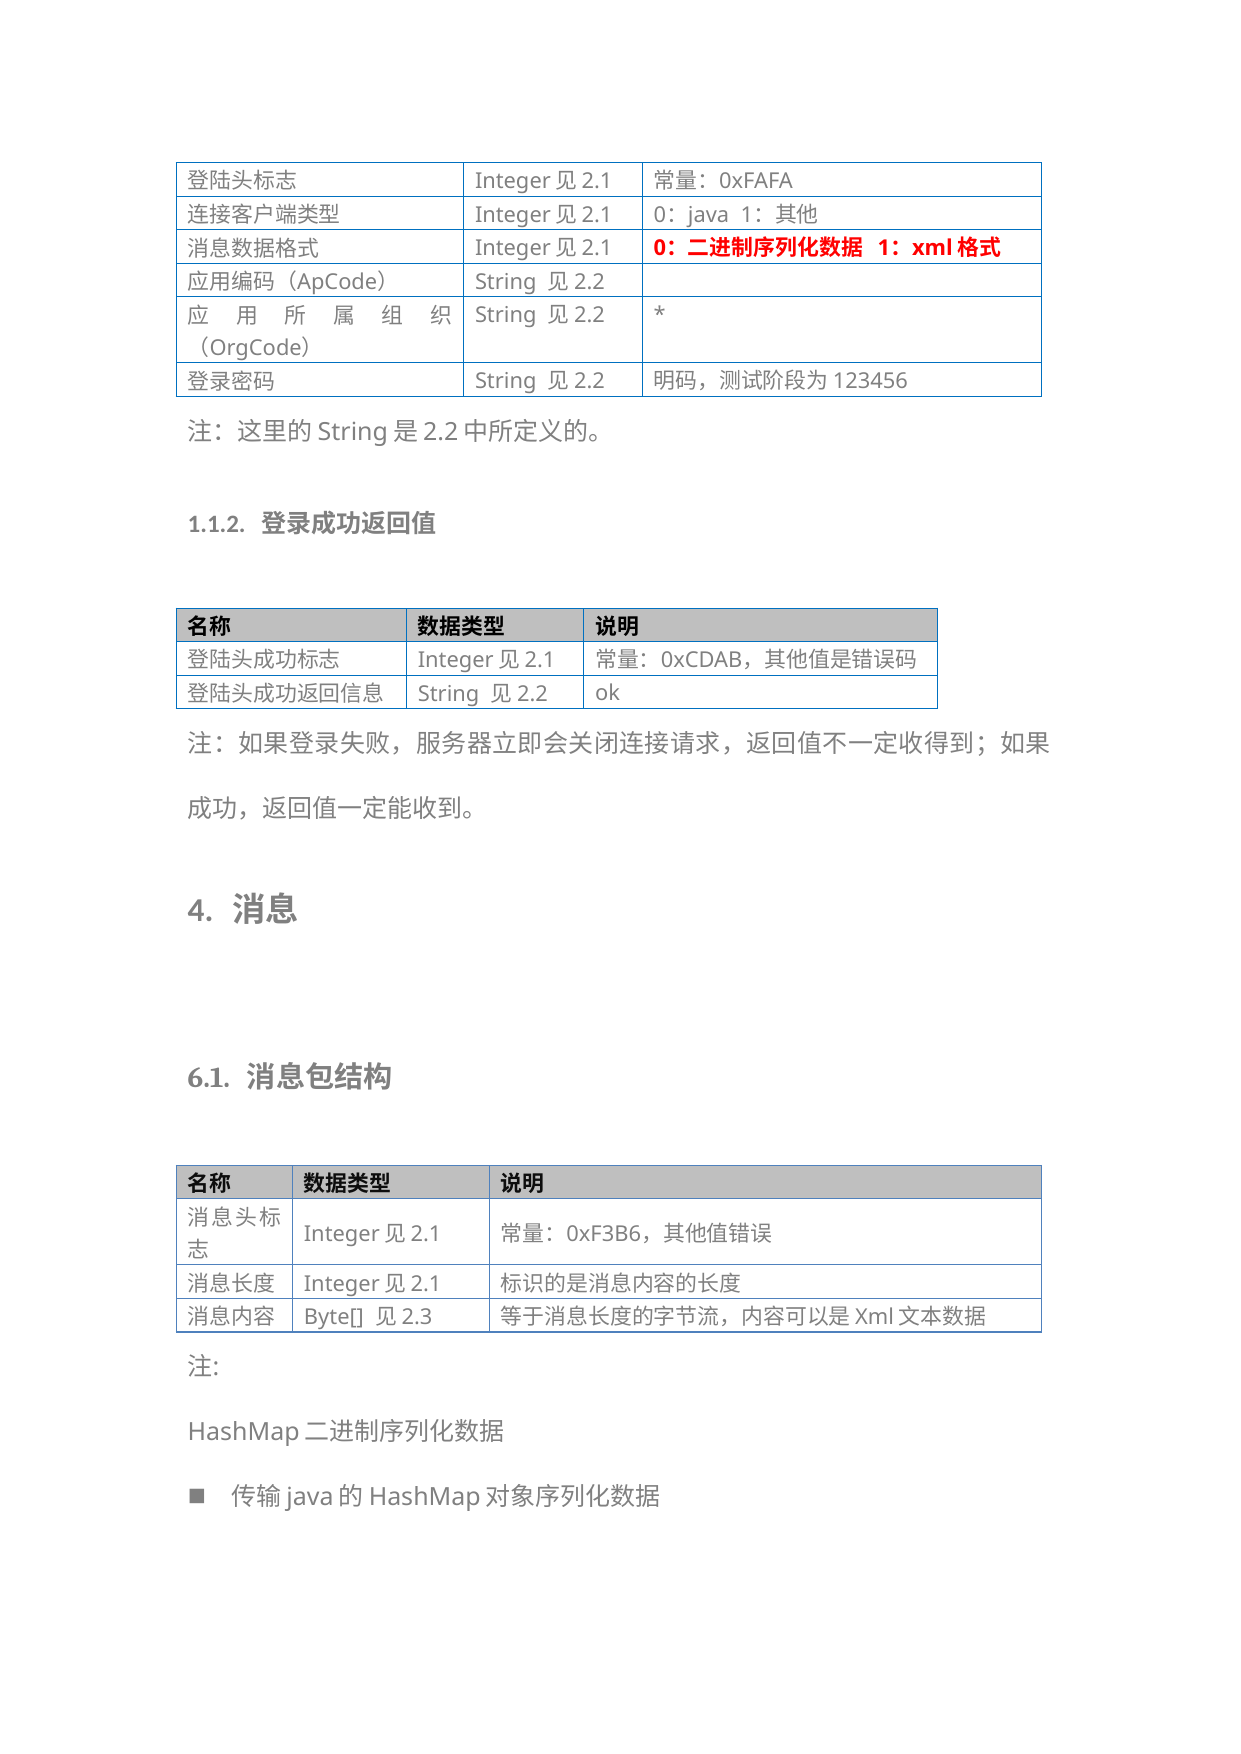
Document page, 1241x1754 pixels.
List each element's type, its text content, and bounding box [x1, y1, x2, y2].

table_cell Integer见2.1 [464, 163, 642, 196]
table_cell Integer见2.1 [293, 1265, 489, 1298]
table_cell 登陆头成功标志 [177, 642, 406, 674]
table_cell [643, 264, 1041, 296]
subtitle 消息 [187, 874, 1053, 939]
table_header 数据类型 [407, 609, 583, 641]
table_cell 登陆头成功返回信息 [177, 676, 406, 708]
table_cell 0：java 1：其他 [643, 197, 1041, 229]
table_header 数据类型 [293, 1166, 489, 1198]
text 注：这里的String是2.2中所定义的。 [187, 397, 1053, 462]
table_cell ok [584, 676, 937, 708]
table_cell 常量：0xFAFA [643, 163, 1041, 196]
subtitle 消息包结构 [187, 1042, 1053, 1107]
table_cell Byte[] 见2.3 [293, 1299, 489, 1331]
table_cell 明码，测试阶段为123456 [643, 363, 1041, 396]
table_cell 常量：0xF3B6，其他值错误 [490, 1199, 1041, 1264]
table_cell 0：二进制序列化数据 1：xml格式 [643, 230, 1041, 263]
table_cell Integer见2.1 [293, 1199, 489, 1264]
table_header 名称 [177, 1166, 292, 1198]
table_cell 等于消息长度的字节流，内容可以是Xml文本数据 [490, 1299, 1041, 1331]
table_cell 消息长度 [177, 1265, 292, 1298]
table_cell 登陆头标志 [177, 163, 463, 196]
table_header 说明 [490, 1166, 1041, 1198]
list 传输java的HashMap对象序列化数据 [187, 1462, 1053, 1527]
table_cell 消息数据格式 [177, 230, 463, 263]
table_header 说明 [584, 609, 937, 641]
table_cell 标识的是消息内容的长度 [490, 1265, 1041, 1298]
table_cell Integer见2.1 [464, 197, 642, 229]
table_cell 连接客户端类型 [177, 197, 463, 229]
table_cell String 见2.2 [464, 297, 642, 362]
table_cell Integer见2.1 [464, 230, 642, 263]
table_cell 登录密码 [177, 363, 463, 396]
table_cell 应用编码（ApCode） [177, 264, 463, 296]
text HashMap二进制序列化数据 [187, 1397, 1053, 1462]
table_cell String 见2.2 [407, 676, 583, 708]
table_cell 应用所属组织（OrgCode） [177, 297, 463, 362]
table_cell 消息头标志 [177, 1199, 292, 1264]
table_cell Integer见2.1 [407, 642, 583, 674]
table_cell 常量：0xCDAB，其他值是错误码 [584, 642, 937, 674]
table_header 名称 [177, 609, 406, 641]
text 注: [187, 1332, 1053, 1397]
text 注：如果登录失败，服务器立即会关闭连接请求，返回值不一定收得到；如果成功，返回值一定能收到。 [187, 709, 1053, 839]
table_cell String 见2.2 [464, 264, 642, 296]
table_cell String 见2.2 [464, 363, 642, 396]
table_cell * [643, 297, 1041, 362]
subtitle 登录成功返回值 [187, 489, 1053, 554]
table_cell 消息内容 [177, 1299, 292, 1331]
